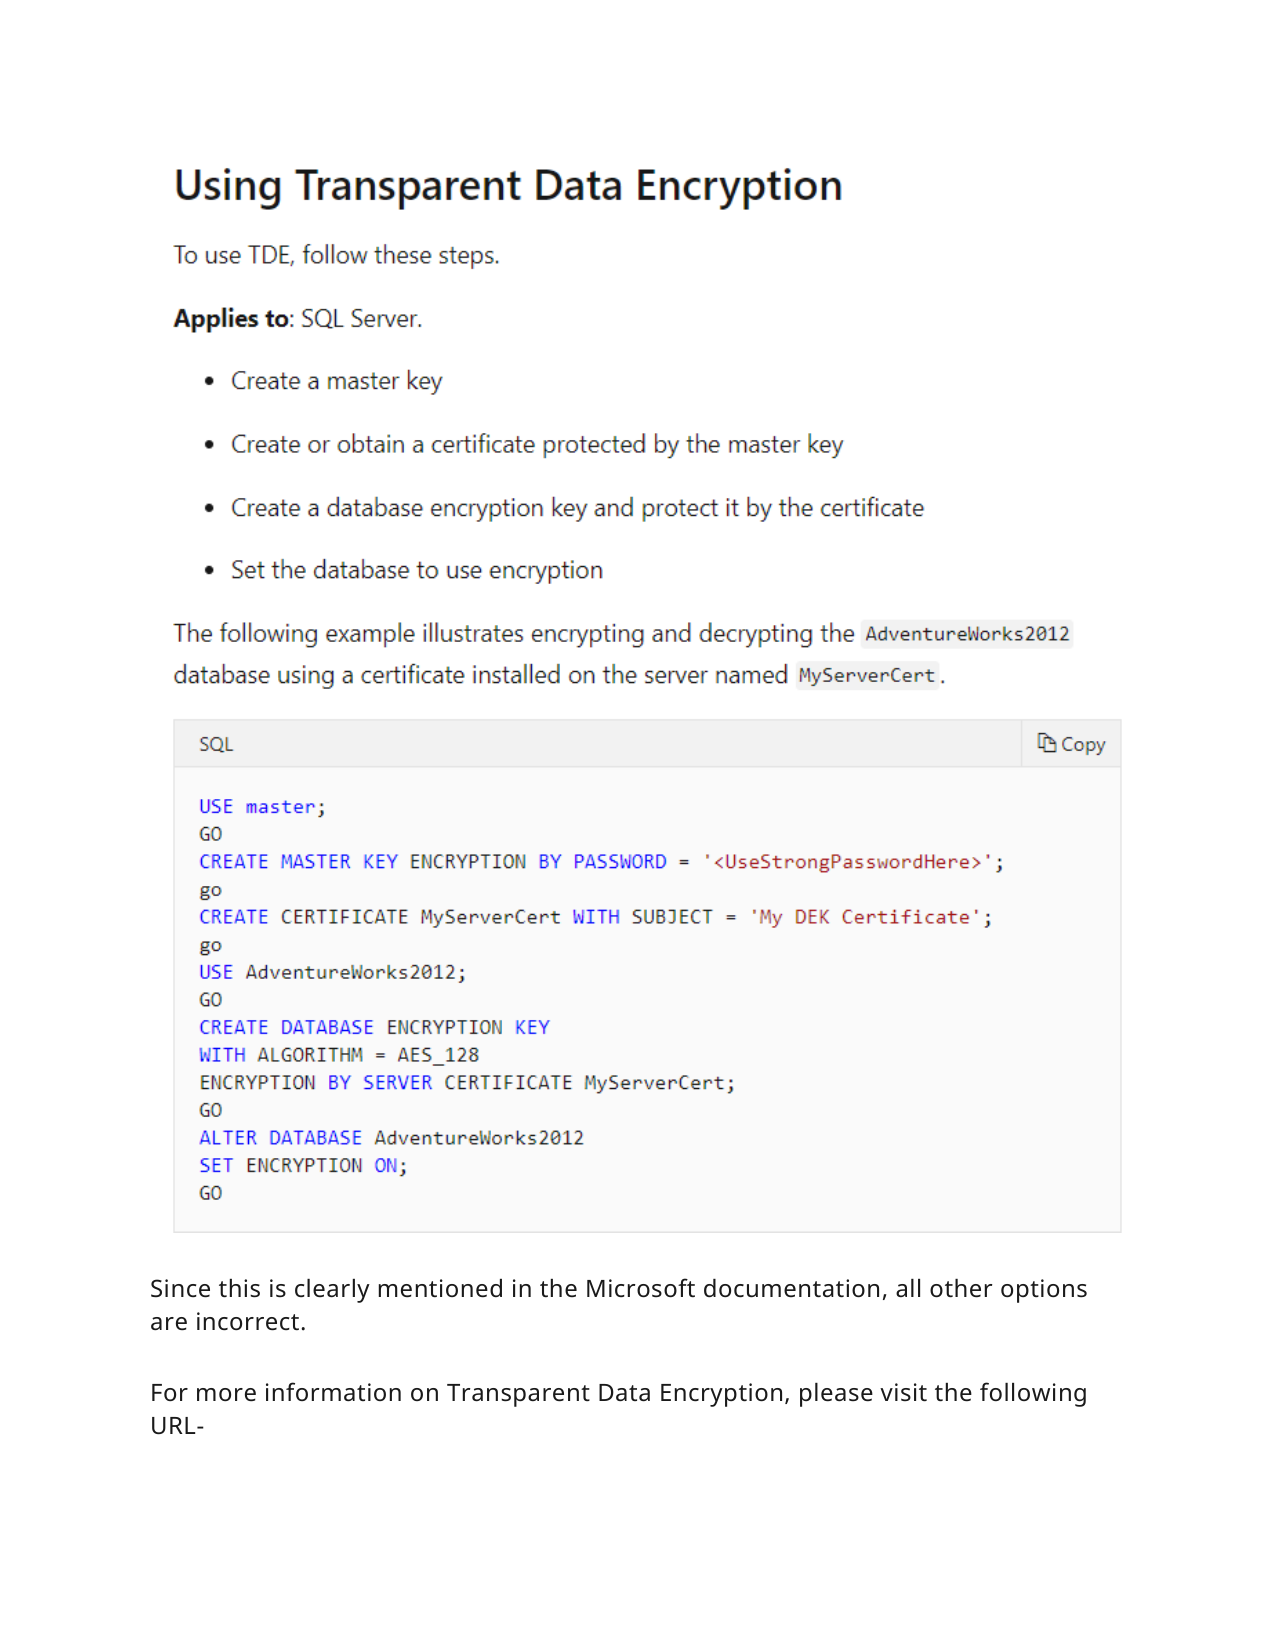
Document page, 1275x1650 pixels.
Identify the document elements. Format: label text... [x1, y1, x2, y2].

picture [150, 150, 1125, 1233]
text Since this is clearly mentioned in the Microsoft documentation, all other options are incorrect. [150, 1272, 1125, 1337]
text For more information on Transparent Data Encryption, please visit the following URL- [150, 1376, 1125, 1441]
